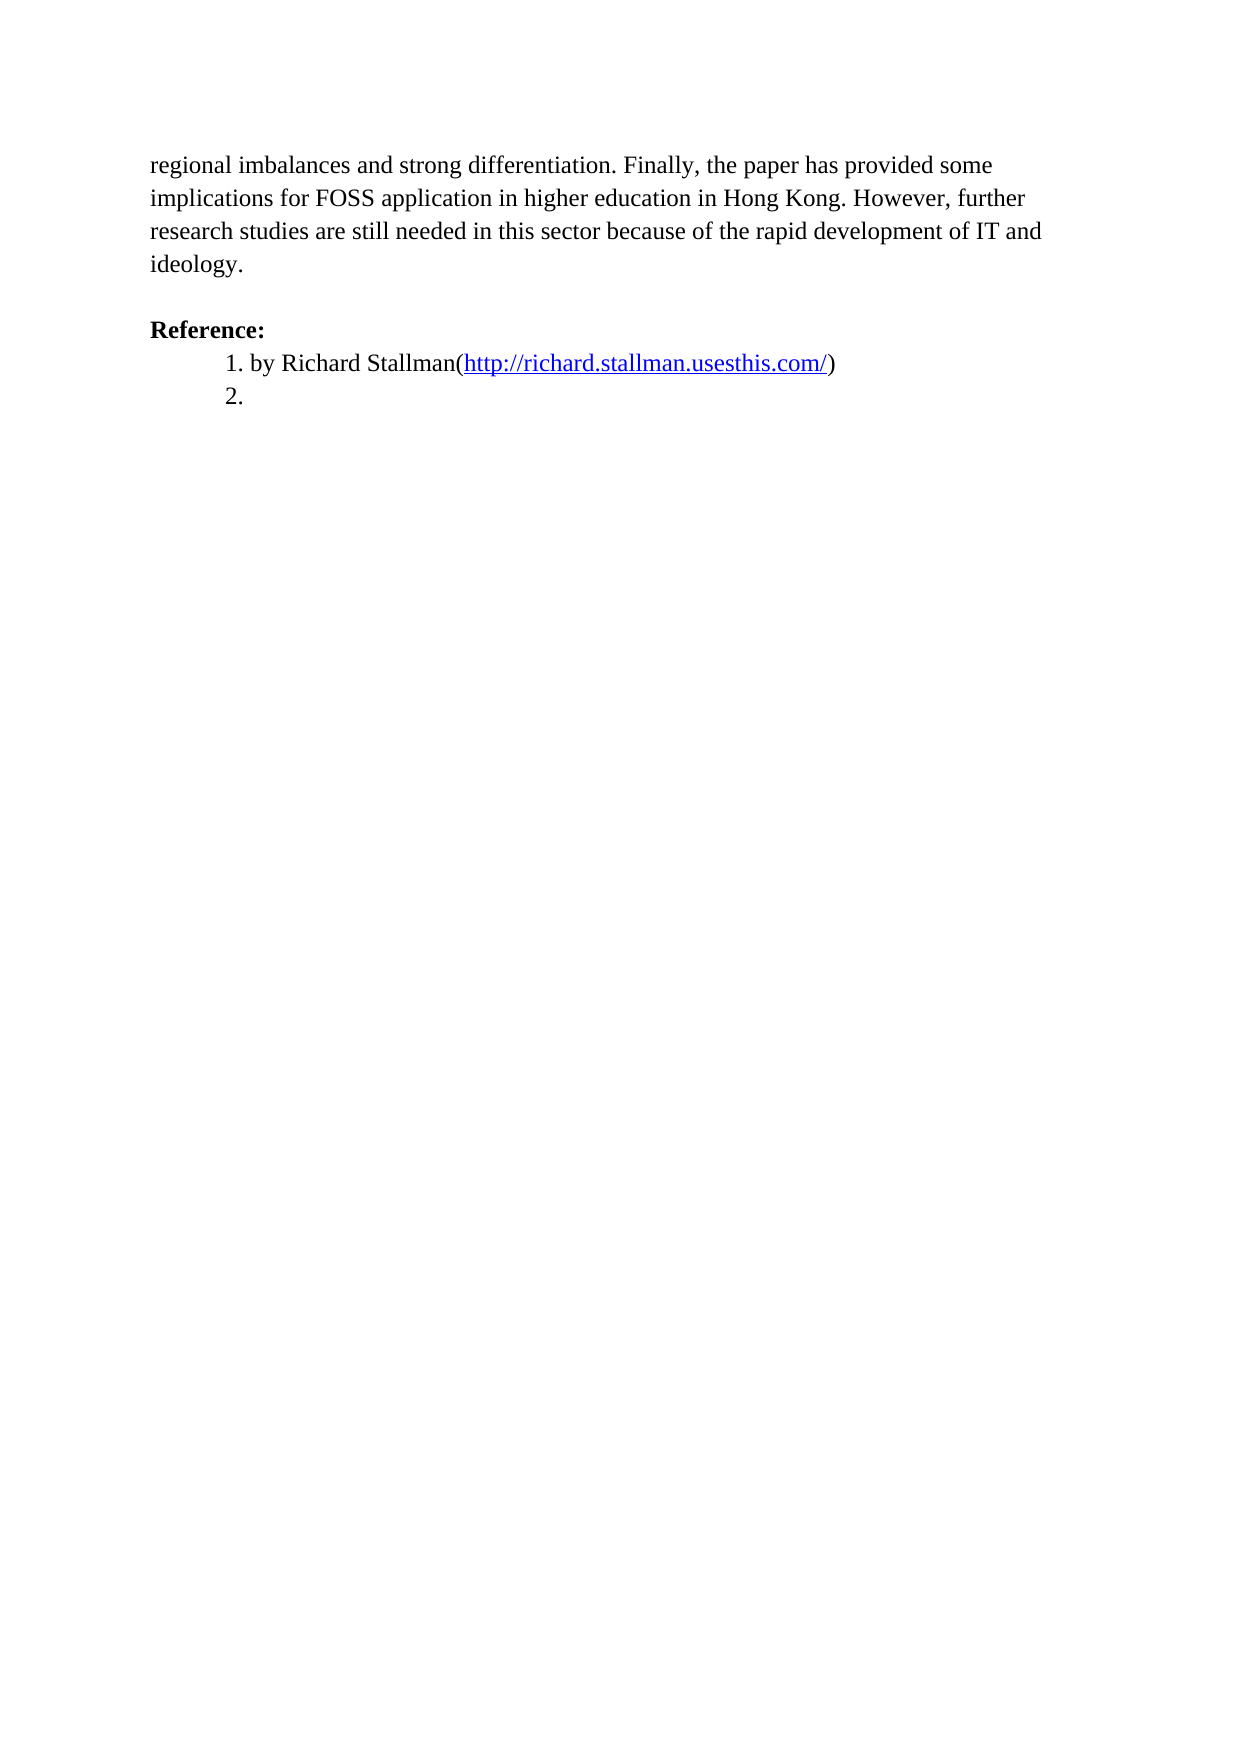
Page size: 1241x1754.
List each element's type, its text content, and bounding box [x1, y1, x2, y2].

text 1. by Richard Stallman(http://richard.stallman.usesthis.com/) [150, 348, 1090, 377]
text Reference: [150, 315, 1090, 344]
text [150, 150, 1090, 278]
text 2. [150, 381, 1090, 410]
